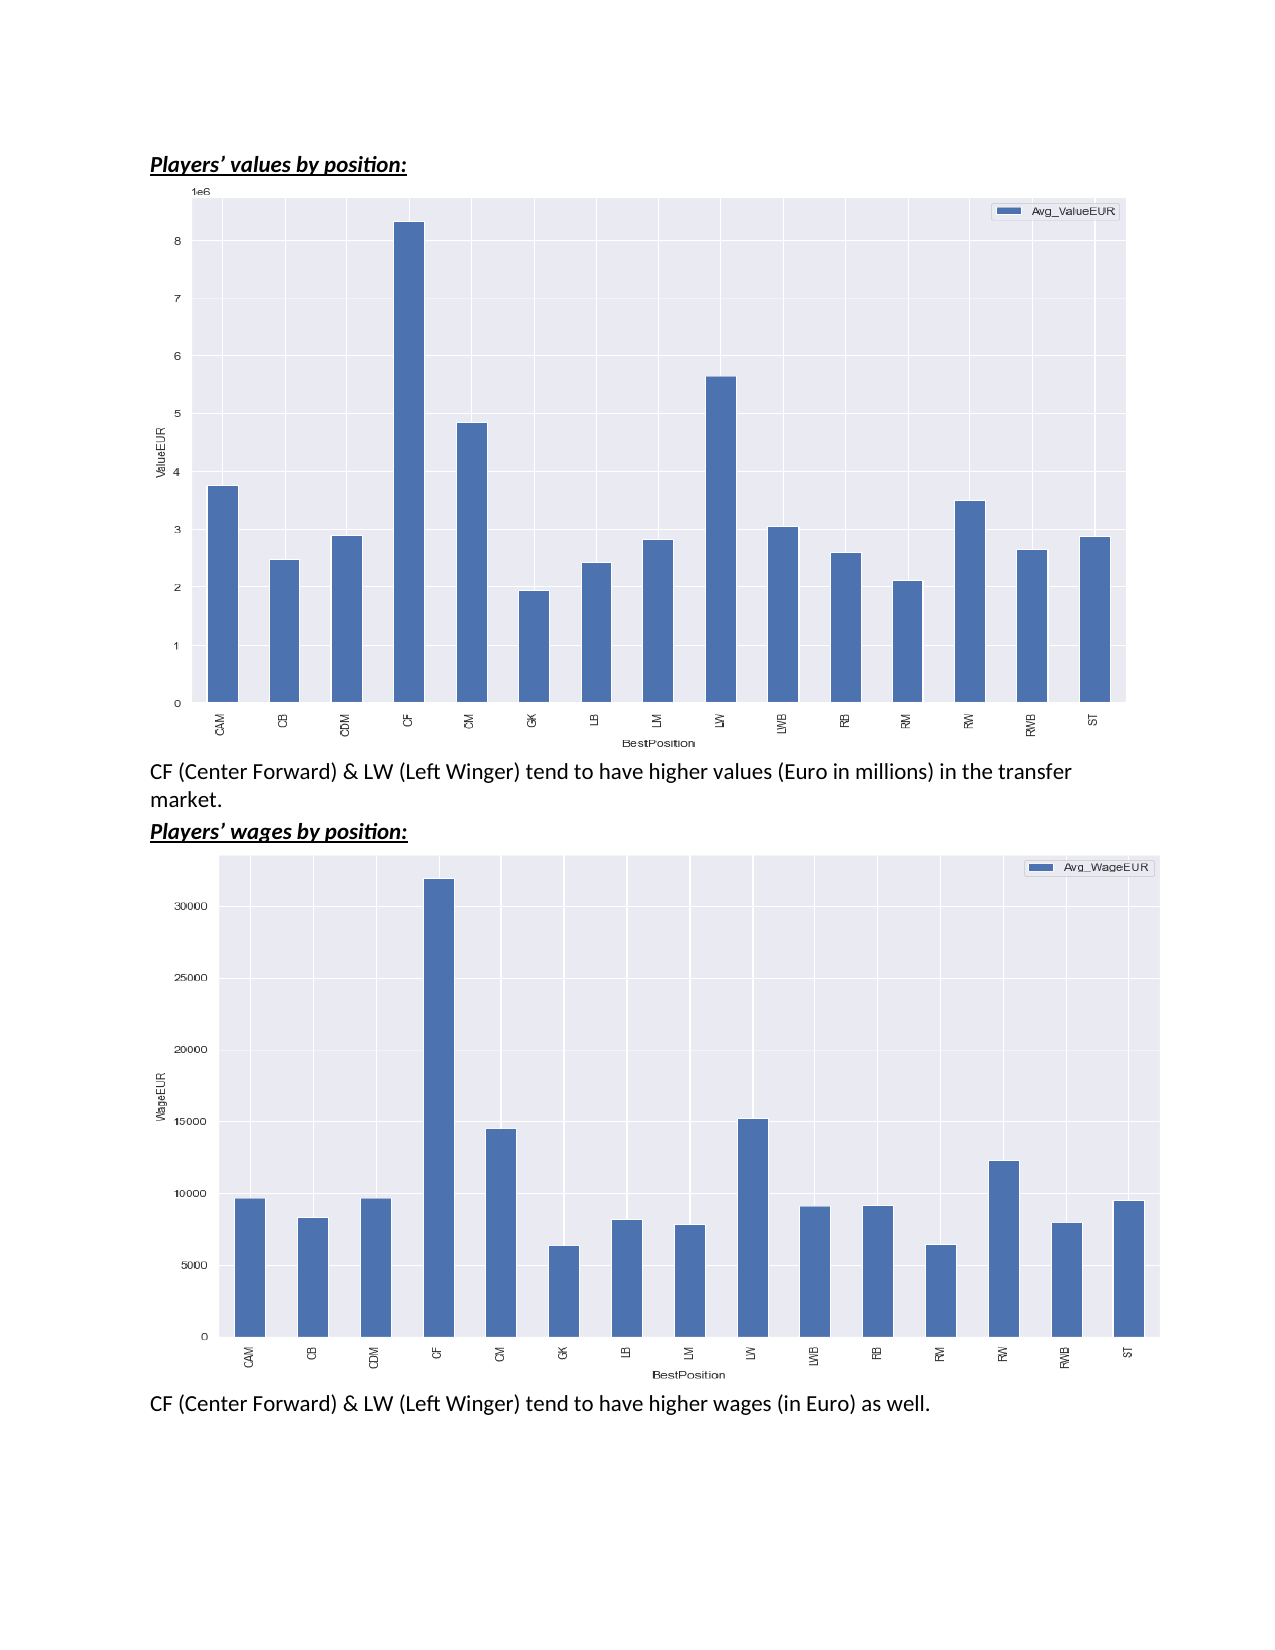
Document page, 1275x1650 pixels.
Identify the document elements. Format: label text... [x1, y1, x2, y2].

picture [150, 181, 1134, 754]
picture [150, 848, 1168, 1386]
text CF (Center Forward) & LW (Left Winger) tend to have higher values (Euro in millions) in the transfer market. [150, 757, 1125, 813]
text CF (Center Forward) & LW (Left Winger) tend to have higher wages (in Euro) as well. [150, 1389, 1125, 1417]
text Players’ values by position: [150, 150, 1125, 178]
text Players’ wages by position: [150, 817, 1125, 845]
